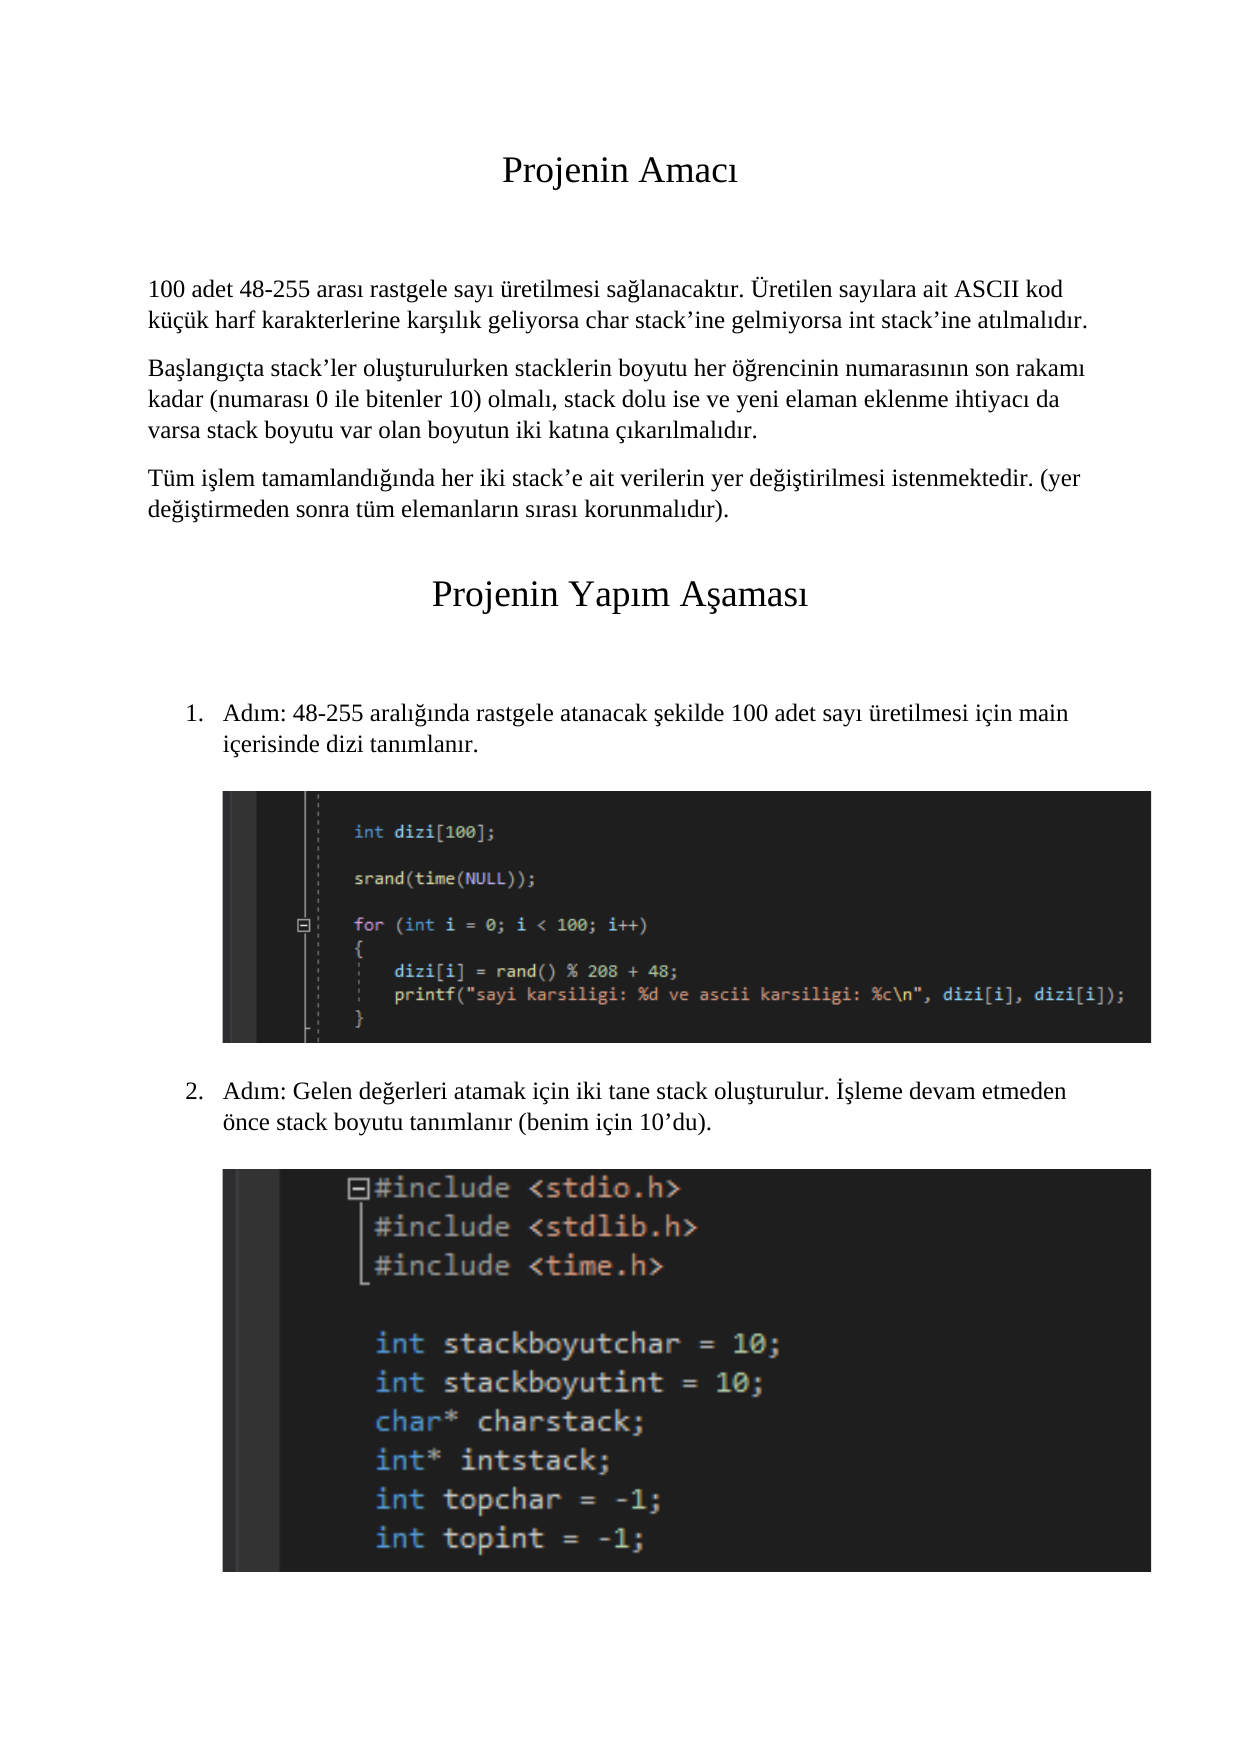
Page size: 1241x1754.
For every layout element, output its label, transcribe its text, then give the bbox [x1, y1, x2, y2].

text Tüm işlem tamamlandığında her iki stack’e ait verilerin yer değiştirilmesi istenmektedir. (yer değiştirmeden sonra tüm elemanların sırası korunmalıdır). [148, 463, 1093, 553]
text Projenin Amacı [148, 148, 1093, 191]
picture [222, 1169, 1152, 1572]
text Projenin Yapım Aşaması [148, 571, 1093, 614]
list Adım: 48-255 aralığında rastgele atanacak şekilde 100 adet sayı üretilmesi için main içerisinde dizi tanımlanır. [185, 698, 1093, 758]
text Başlangıçta stack’ler oluşturulurken stacklerin boyutu her öğrencinin numarasının son rakamı kadar (numarası 0 ile bitenler 10) olmalı, stack dolu ise ve yeni elaman eklenme ihtiyacı da varsa stack boyutu var olan boyutun iki katına çıkarılmalıdır. [148, 353, 1093, 444]
list Adım: Gelen değerleri atamak için iki tane stack oluşturulur. İşleme devam etmeden önce stack boyutu tanımlanır (benim için 10’du). [185, 1076, 1093, 1136]
picture [222, 791, 1152, 1043]
text 100 adet 48-255 arası rastgele sayı üretilmesi sağlanacaktır. Üretilen sayılara ait ASCII kod küçük harf karakterlerine karşılık geliyorsa char stack’ine gelmiyorsa int stack’ine atılmalıdır. [148, 274, 1093, 334]
